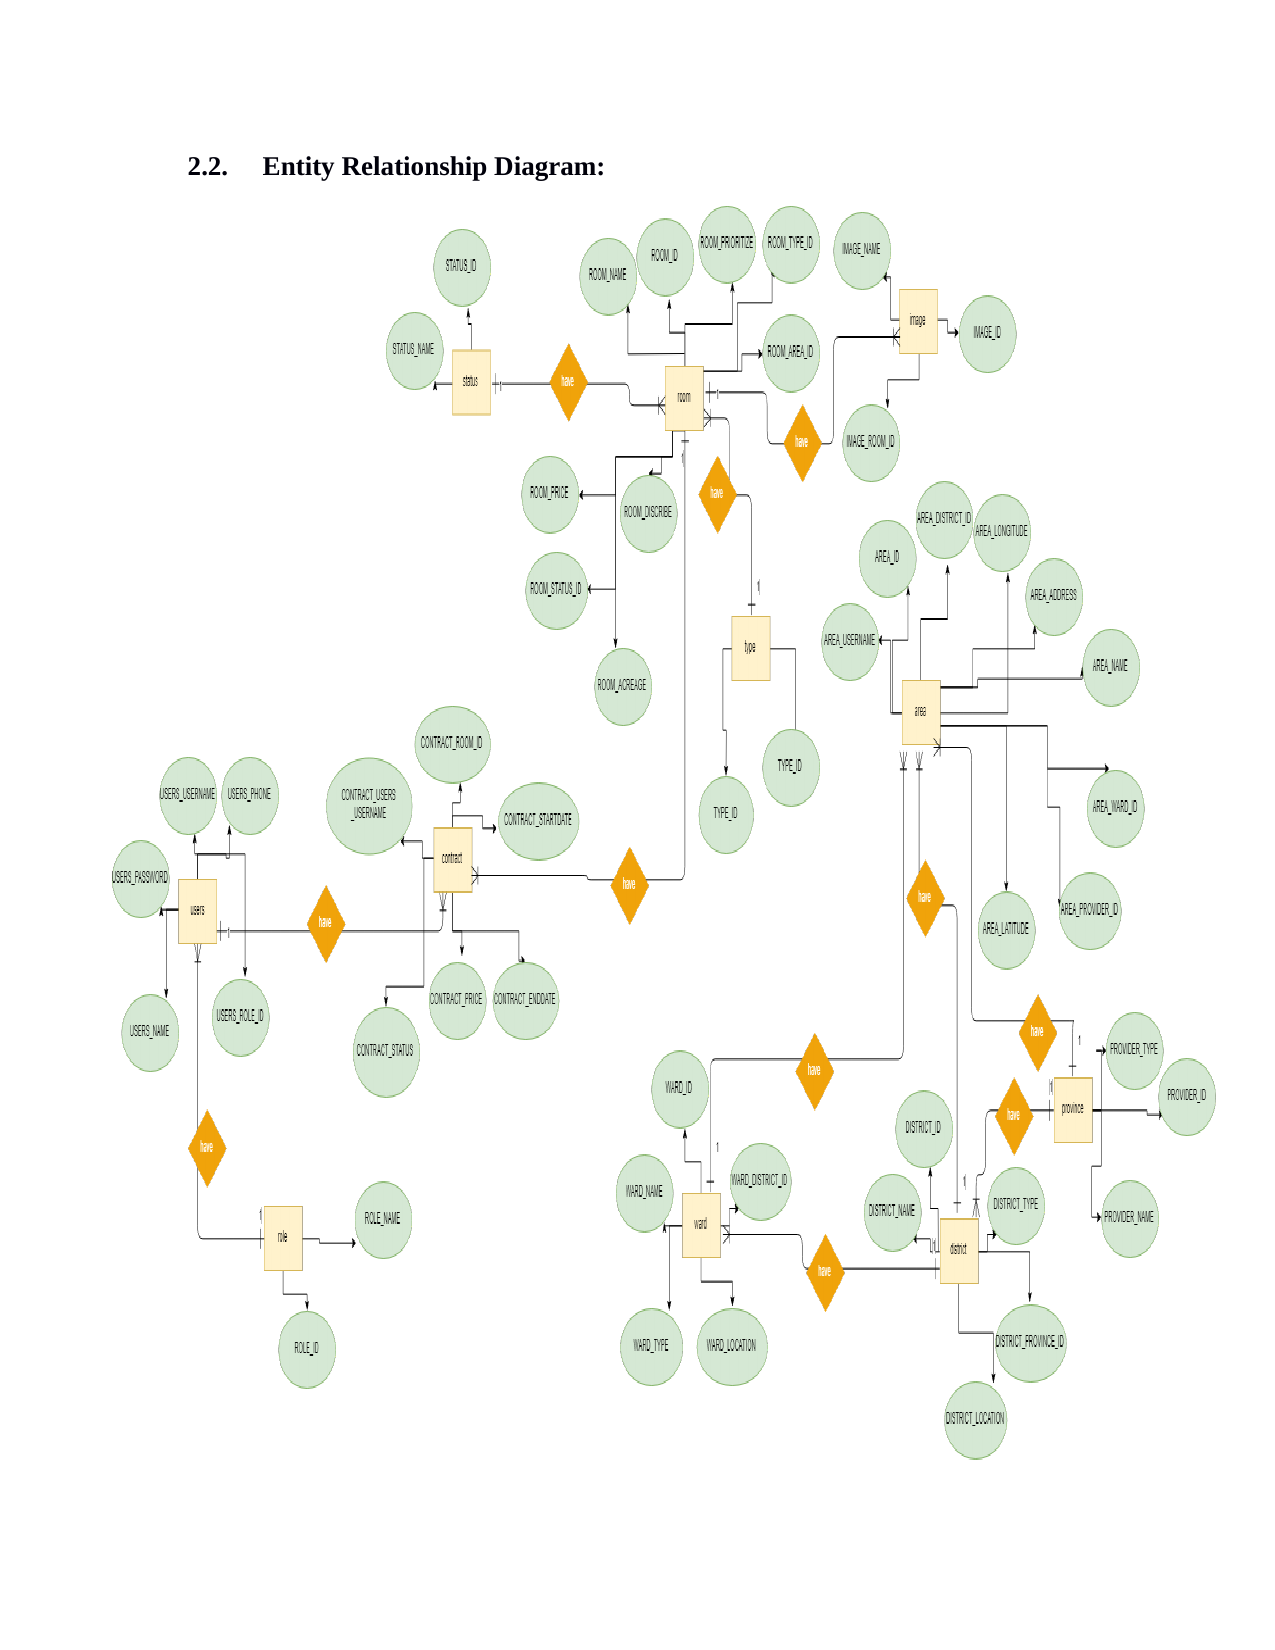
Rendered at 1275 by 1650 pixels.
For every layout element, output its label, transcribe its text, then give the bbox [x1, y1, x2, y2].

picture [112, 206, 1216, 1460]
list Entity Relationship Diagram: [187, 150, 1125, 181]
